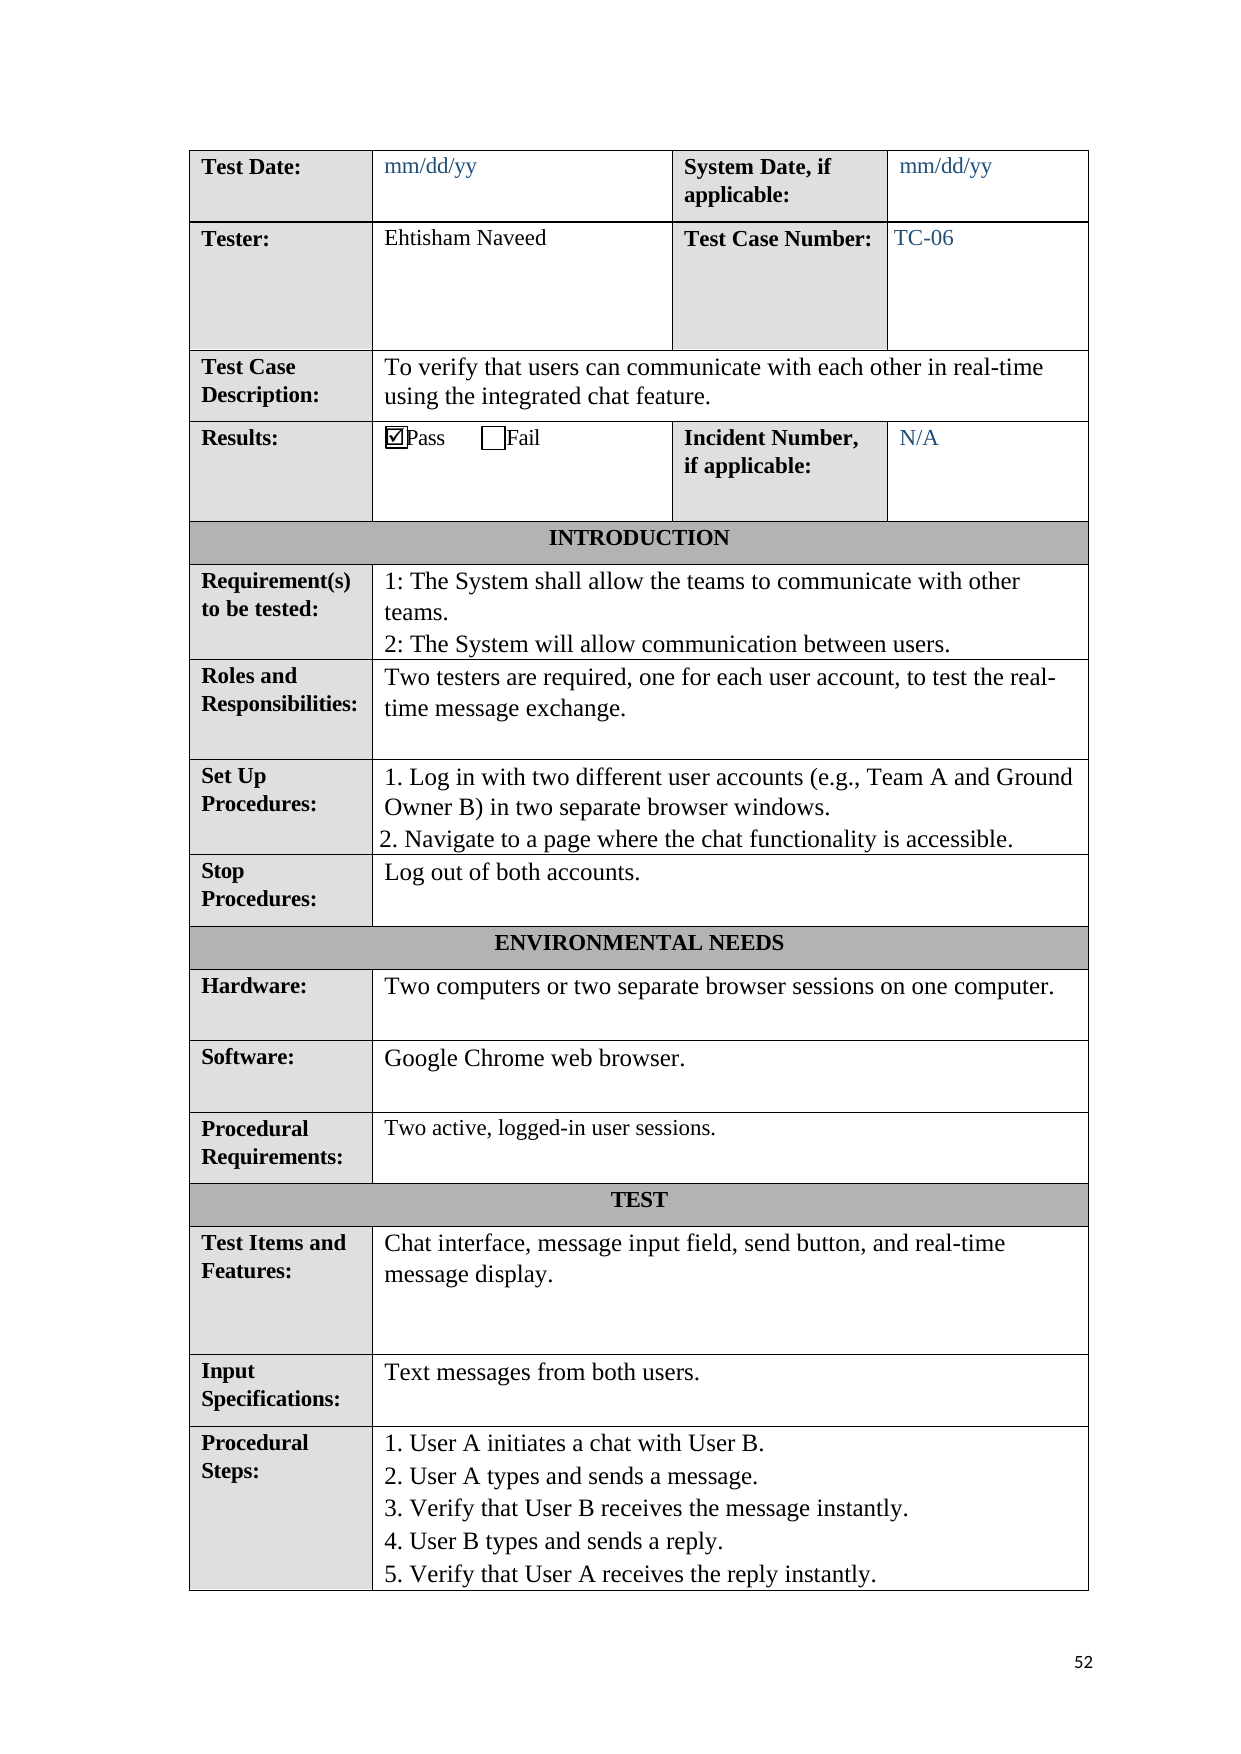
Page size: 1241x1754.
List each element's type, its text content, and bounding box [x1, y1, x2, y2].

table_cell Requirement(s) to be tested: [190, 565, 372, 659]
table_cell Ehtisham Naveed [373, 223, 672, 349]
table_cell Test Date: [190, 151, 372, 221]
table_cell Pass Fail [373, 422, 672, 521]
table_cell Test Case Number: [673, 223, 887, 349]
table_cell Two active, logged-in user sessions. [373, 1113, 1088, 1183]
table_cell Set Up Procedures: [190, 760, 372, 854]
table_cell mm/dd/yy [888, 151, 1088, 221]
table_cell Chat interface, message input field, send button, and real-time message display. [373, 1227, 1088, 1354]
table_cell ENVIRONMENTAL NEEDS [190, 927, 1088, 969]
table_cell Incident Number, if applicable: [673, 422, 887, 521]
table_cell mm/dd/yy [373, 151, 672, 221]
table_cell Input Specifications: [190, 1355, 372, 1426]
table_cell Google Chrome web browser. [373, 1041, 1088, 1112]
table_cell Procedural Requirements: [190, 1113, 372, 1183]
table_cell Procedural Steps: [190, 1427, 372, 1589]
table_cell TC-06 [888, 223, 1088, 349]
table_cell Roles and Responsibilities: [190, 660, 372, 759]
table_cell Two testers are required, one for each user account, to test the real-time message exchange. [373, 660, 1088, 759]
table_cell N/A [888, 422, 1088, 521]
table_cell Text messages from both users. [373, 1355, 1088, 1426]
table_cell Software: [190, 1041, 372, 1112]
table_cell System Date, if applicable: [673, 151, 887, 221]
table_cell Test Case Description: [190, 351, 372, 421]
table_cell Results: [190, 422, 372, 521]
table_cell Tester: [190, 223, 372, 349]
table_cell To verify that users can communicate with each other in real-time using the integrated chat feature. [373, 351, 1088, 421]
table_cell Log in with two different user accounts (e.g., Team A and Ground Owner B) in two separate browser windows. 2. Navigate to a page where the chat functionality is accessible. [373, 760, 1088, 854]
table_cell Stop Procedures: [190, 855, 372, 926]
table_cell Log out of both accounts. [373, 855, 1088, 926]
table_cell User A initiates a chat with User B. User A types and sends a message. Verify that User B receives the message instantly. User B types and sends a reply. 5. Verify that User A receives the reply instantly. [373, 1427, 1088, 1589]
table_cell Two computers or two separate browser sessions on one computer. [373, 970, 1088, 1040]
table_cell 1: The System shall allow the teams to communicate with other teams. 2: The System will allow communication between users. [373, 565, 1088, 659]
table_cell Hardware: [190, 970, 372, 1040]
table_cell TEST [190, 1184, 1088, 1226]
table_cell INTRODUCTION [190, 522, 1088, 564]
table_cell Test Items and Features: [190, 1227, 372, 1354]
